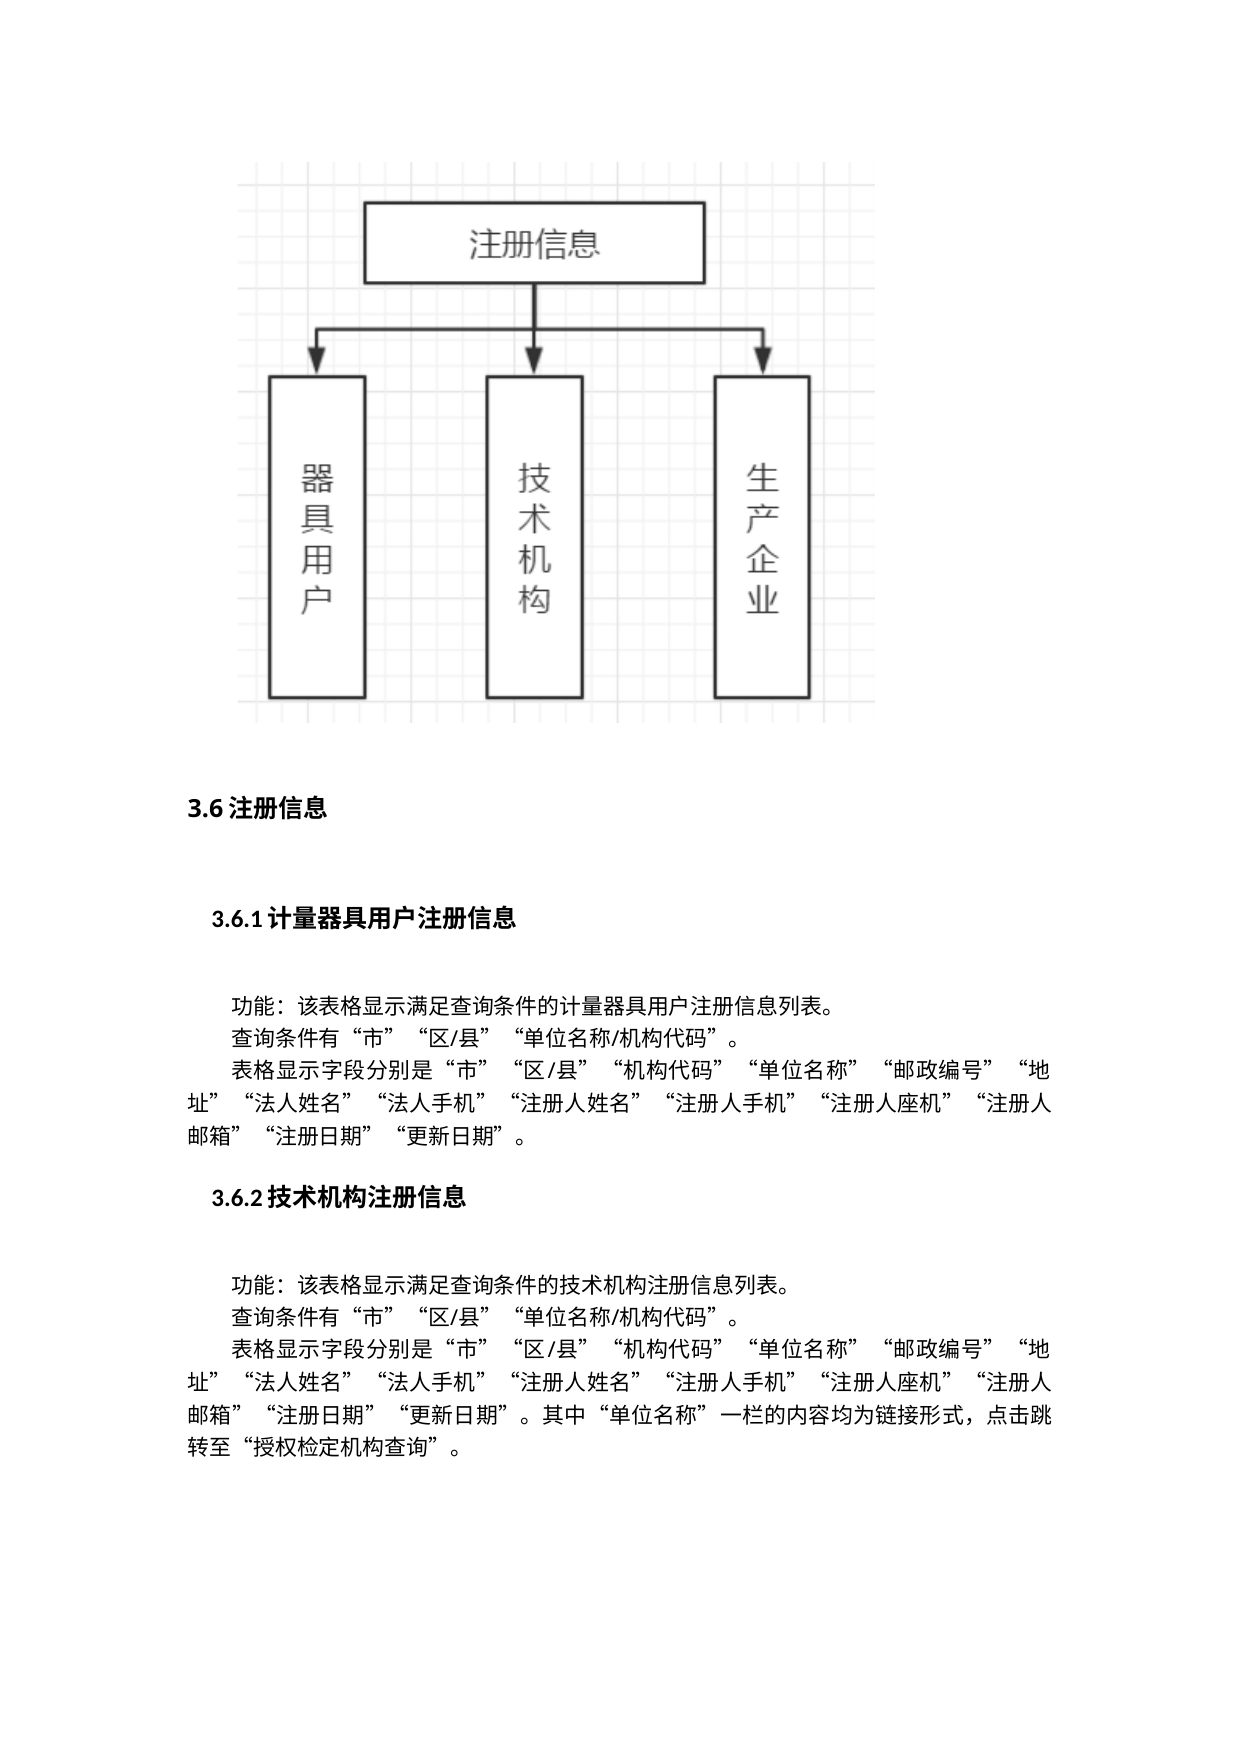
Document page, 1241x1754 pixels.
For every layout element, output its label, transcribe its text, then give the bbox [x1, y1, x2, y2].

text 表格显示字段分别是“市”“区/县”“机构代码”“单位名称”“邮政编号”“地址”“法人姓名”“法人手机”“注册人姓名”“注册人手机”“注册人座机”“注册人邮箱”“注册日期”“更新日期”。 [187, 1053, 1053, 1151]
picture [237, 162, 875, 723]
subtitle 3.6.2技术机构注册信息 [211, 1163, 1053, 1228]
text 功能：该表格显示满足查询条件的技术机构注册信息列表。 [187, 1267, 1053, 1300]
text 表格显示字段分别是“市”“区/县”“机构代码”“单位名称”“邮政编号”“地址”“法人姓名”“法人手机”“注册人姓名”“注册人手机”“注册人座机”“注册人邮箱”“注册日期”“更新日期”。其中“单位名称”一栏的内容均为链接形式，点击跳转至“授权检定机构查询”。 [187, 1332, 1053, 1462]
text 查询条件有“市”“区/县”“单位名称/机构代码”。 [187, 1300, 1053, 1332]
text 功能：该表格显示满足查询条件的计量器具用户注册信息列表。 [187, 988, 1053, 1021]
subtitle 3.6.1计量器具用户注册信息 [211, 884, 1053, 949]
text 查询条件有“市”“区/县”“单位名称/机构代码”。 [187, 1021, 1053, 1053]
subtitle 3.6注册信息 [187, 774, 1053, 839]
